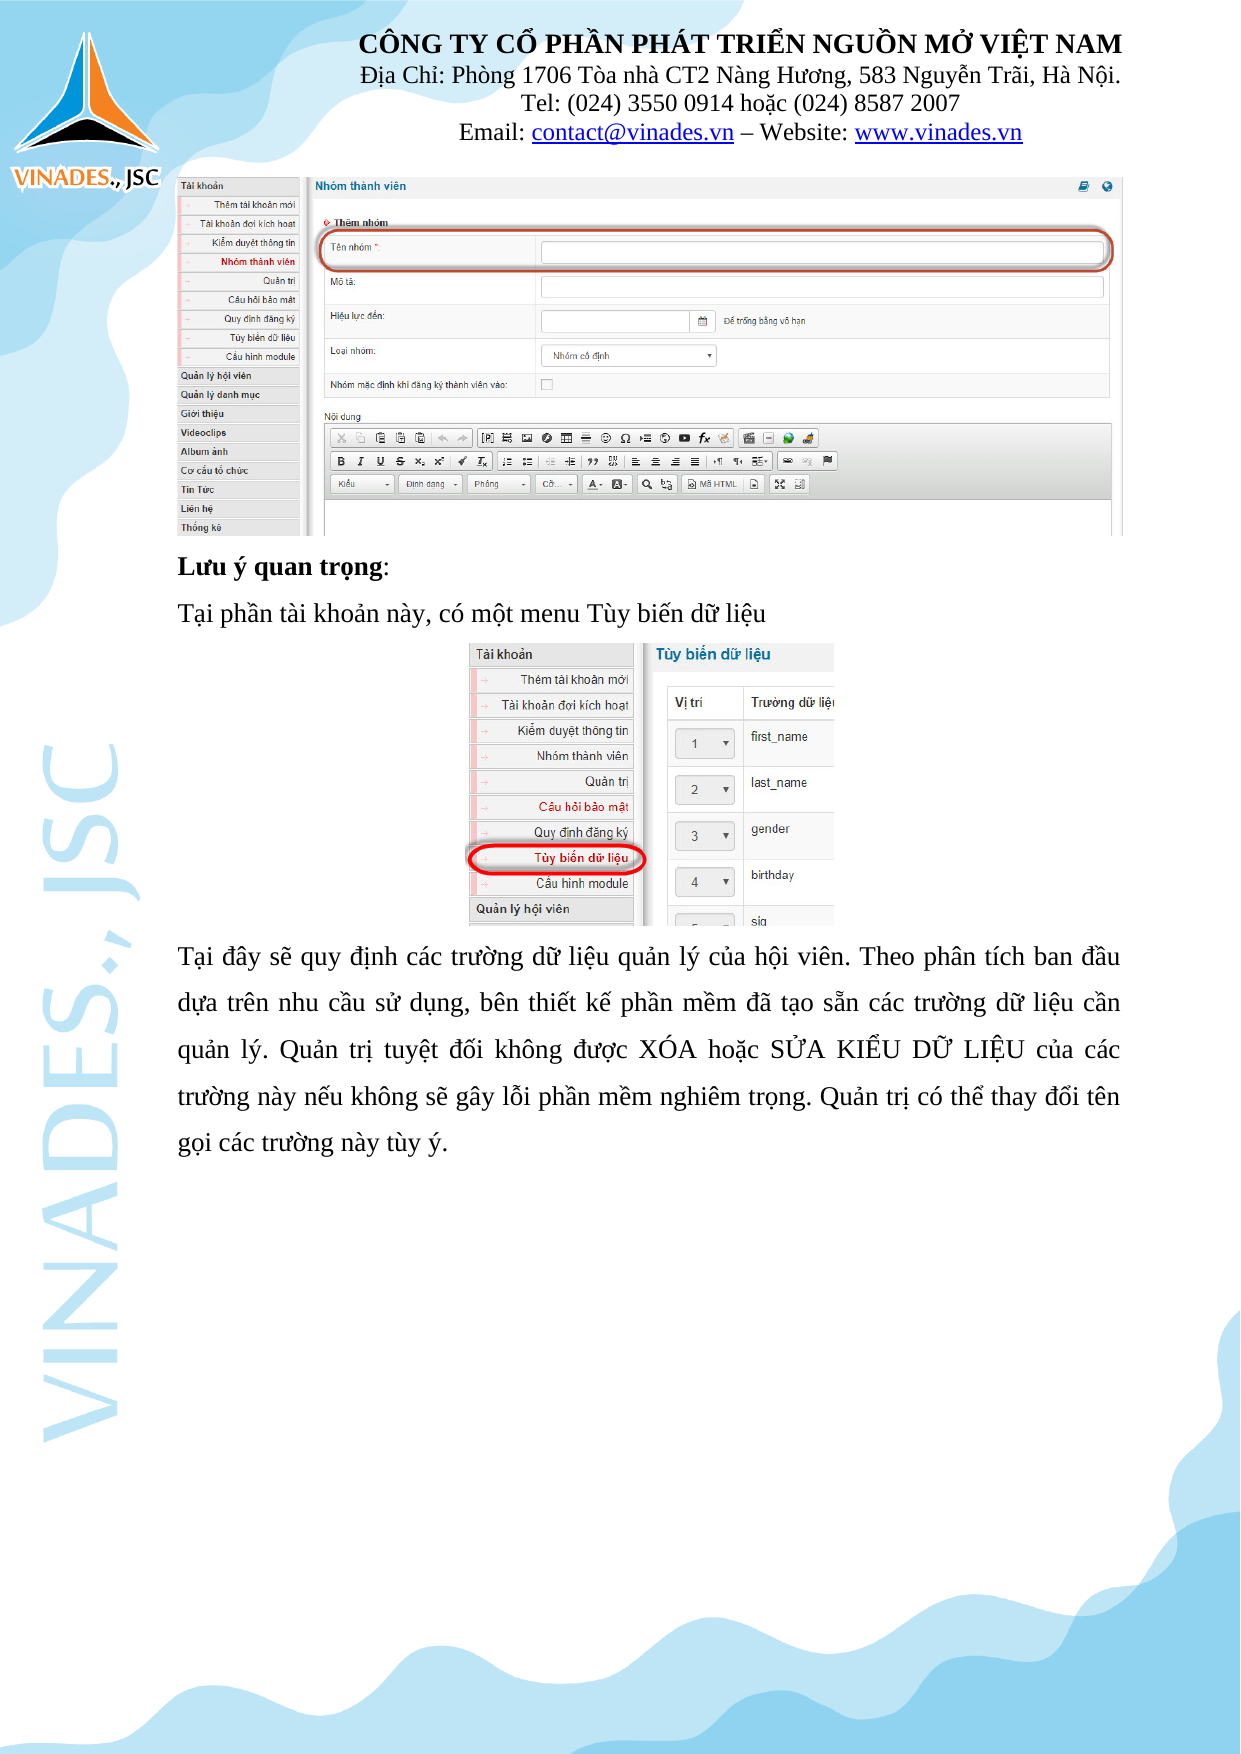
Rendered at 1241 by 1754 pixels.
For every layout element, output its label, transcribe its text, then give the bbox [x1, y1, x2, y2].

text Lưu ý quan trọng: [177, 550, 1122, 581]
text Tại đây sẽ quy định các trường dữ liệu quản lý của hội viên. Theo phân tích ban đầu dựa trên nhu cầu sử dụng, bên thiết kế phần mềm đã tạo sẵn các trường dữ liệu cần quản lý. Quản trị tuyệt đối không được XÓA hoặc SỬA KIỂU DỮ LIỆU của các trường này nếu không sẽ gây lỗi phần mềm nghiêm trọng. Quản trị có thể thay đổi tên gọi các trường này tùy ý. [177, 940, 1122, 1157]
picture [0, 0, 1241, 1754]
text Tại phần tài khoản này, có một menu Tùy biến dữ liệu [177, 597, 1122, 628]
